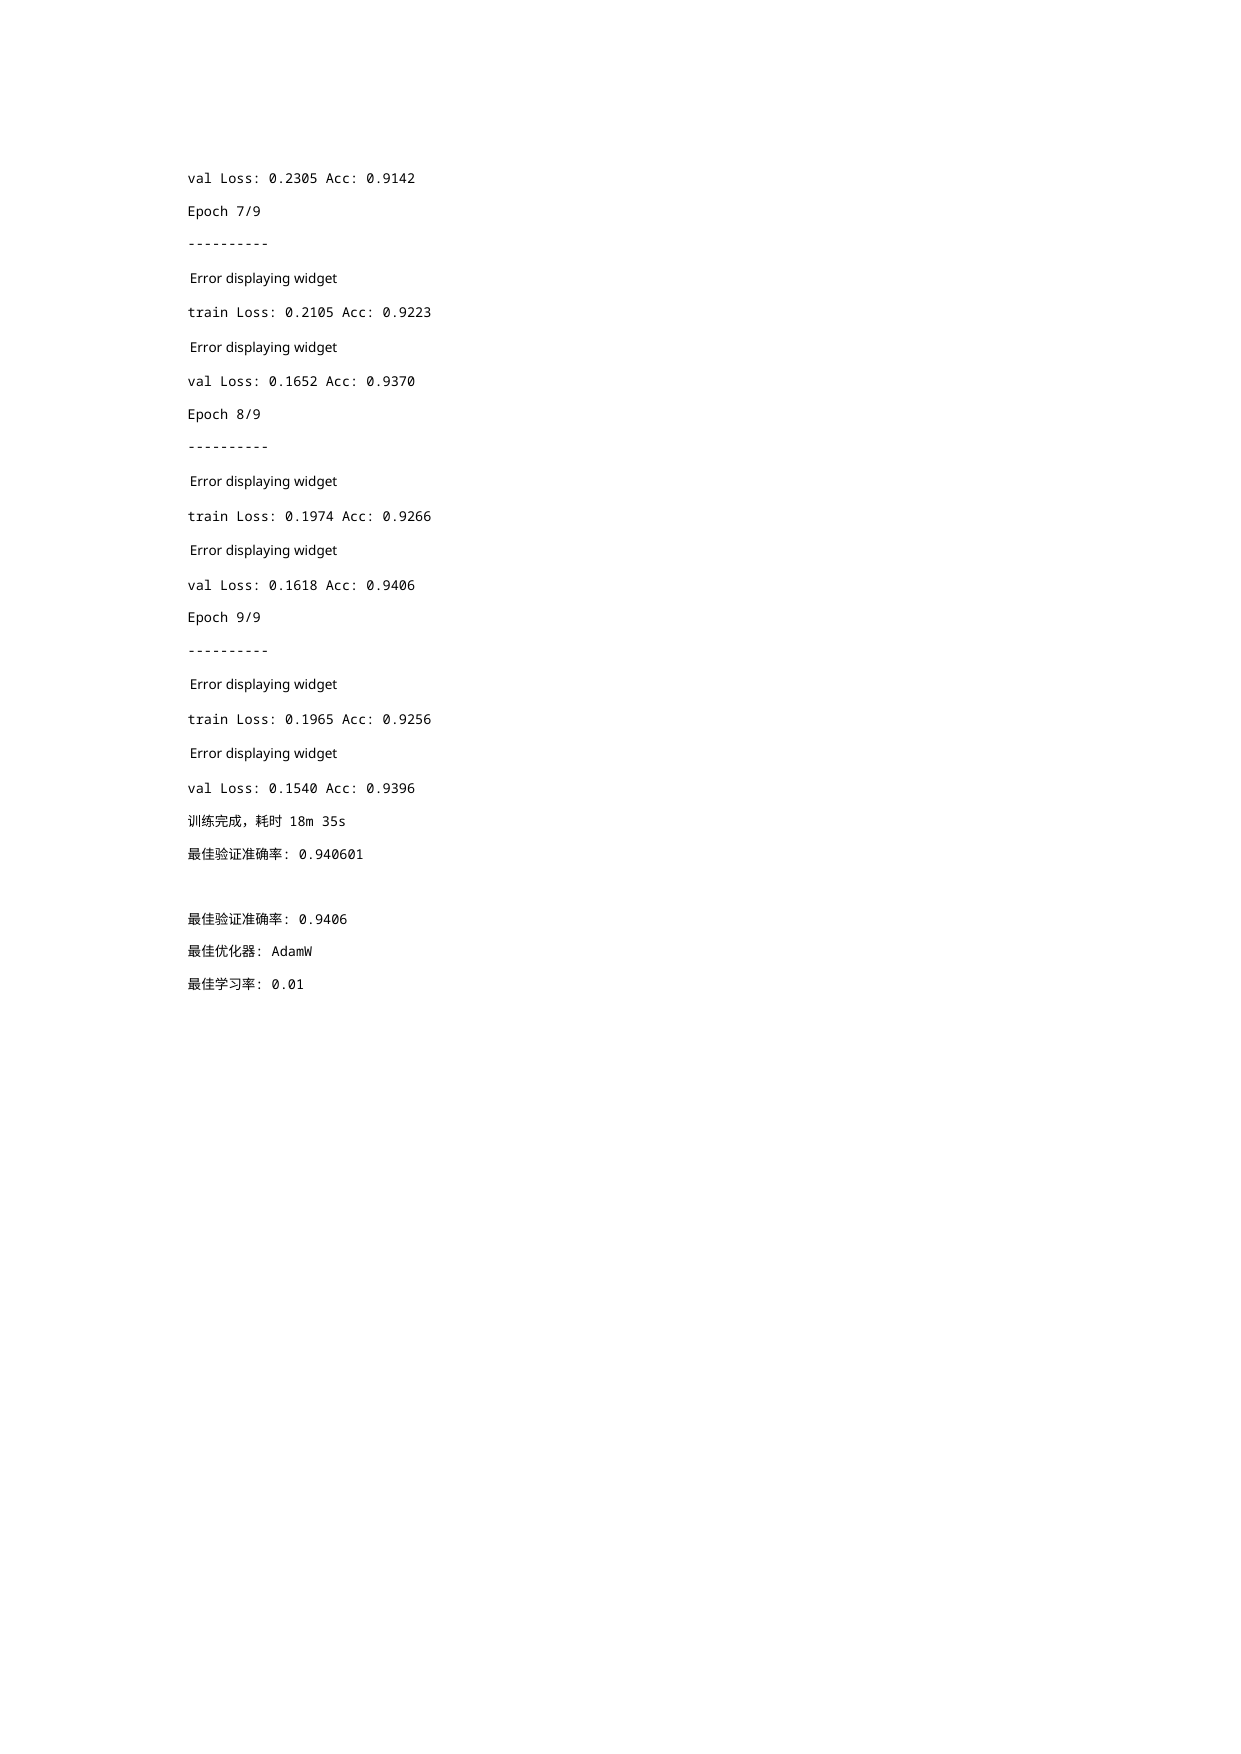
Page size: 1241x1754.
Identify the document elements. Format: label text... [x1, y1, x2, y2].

text Error displaying widget [189, 668, 1051, 701]
text Error displaying widget [189, 262, 1051, 294]
text Error displaying widget [189, 534, 1051, 567]
text Error displaying widget [189, 465, 1051, 497]
text val Loss: 0.1618 Acc: 0.9406 [187, 569, 1053, 601]
text train Loss: 0.1965 Acc: 0.9256 [187, 703, 1053, 735]
text Epoch 8/9 [187, 398, 1053, 430]
text ---------- [187, 634, 1053, 666]
text ---------- [187, 227, 1053, 259]
text 最佳验证准确率: 0.9406 [187, 902, 1053, 934]
text Error displaying widget [189, 331, 1051, 363]
text Error displaying widget [189, 737, 1051, 770]
text train Loss: 0.2105 Acc: 0.9223 [187, 296, 1053, 329]
text 最佳验证准确率: 0.940601 [187, 837, 1053, 869]
text val Loss: 0.2305 Acc: 0.9142 [187, 162, 1053, 194]
text ---------- [187, 430, 1053, 463]
text val Loss: 0.1540 Acc: 0.9396 [187, 772, 1053, 804]
text Epoch 7/9 [187, 194, 1053, 227]
text val Loss: 0.1652 Acc: 0.9370 [187, 365, 1053, 398]
text train Loss: 0.1974 Acc: 0.9266 [187, 499, 1053, 532]
text 最佳优化器: AdamW [187, 934, 1053, 967]
text Epoch 9/9 [187, 601, 1053, 634]
text 训练完成，耗时 18m 35s [187, 804, 1053, 837]
text 最佳学习率: 0.01 [187, 967, 1053, 999]
